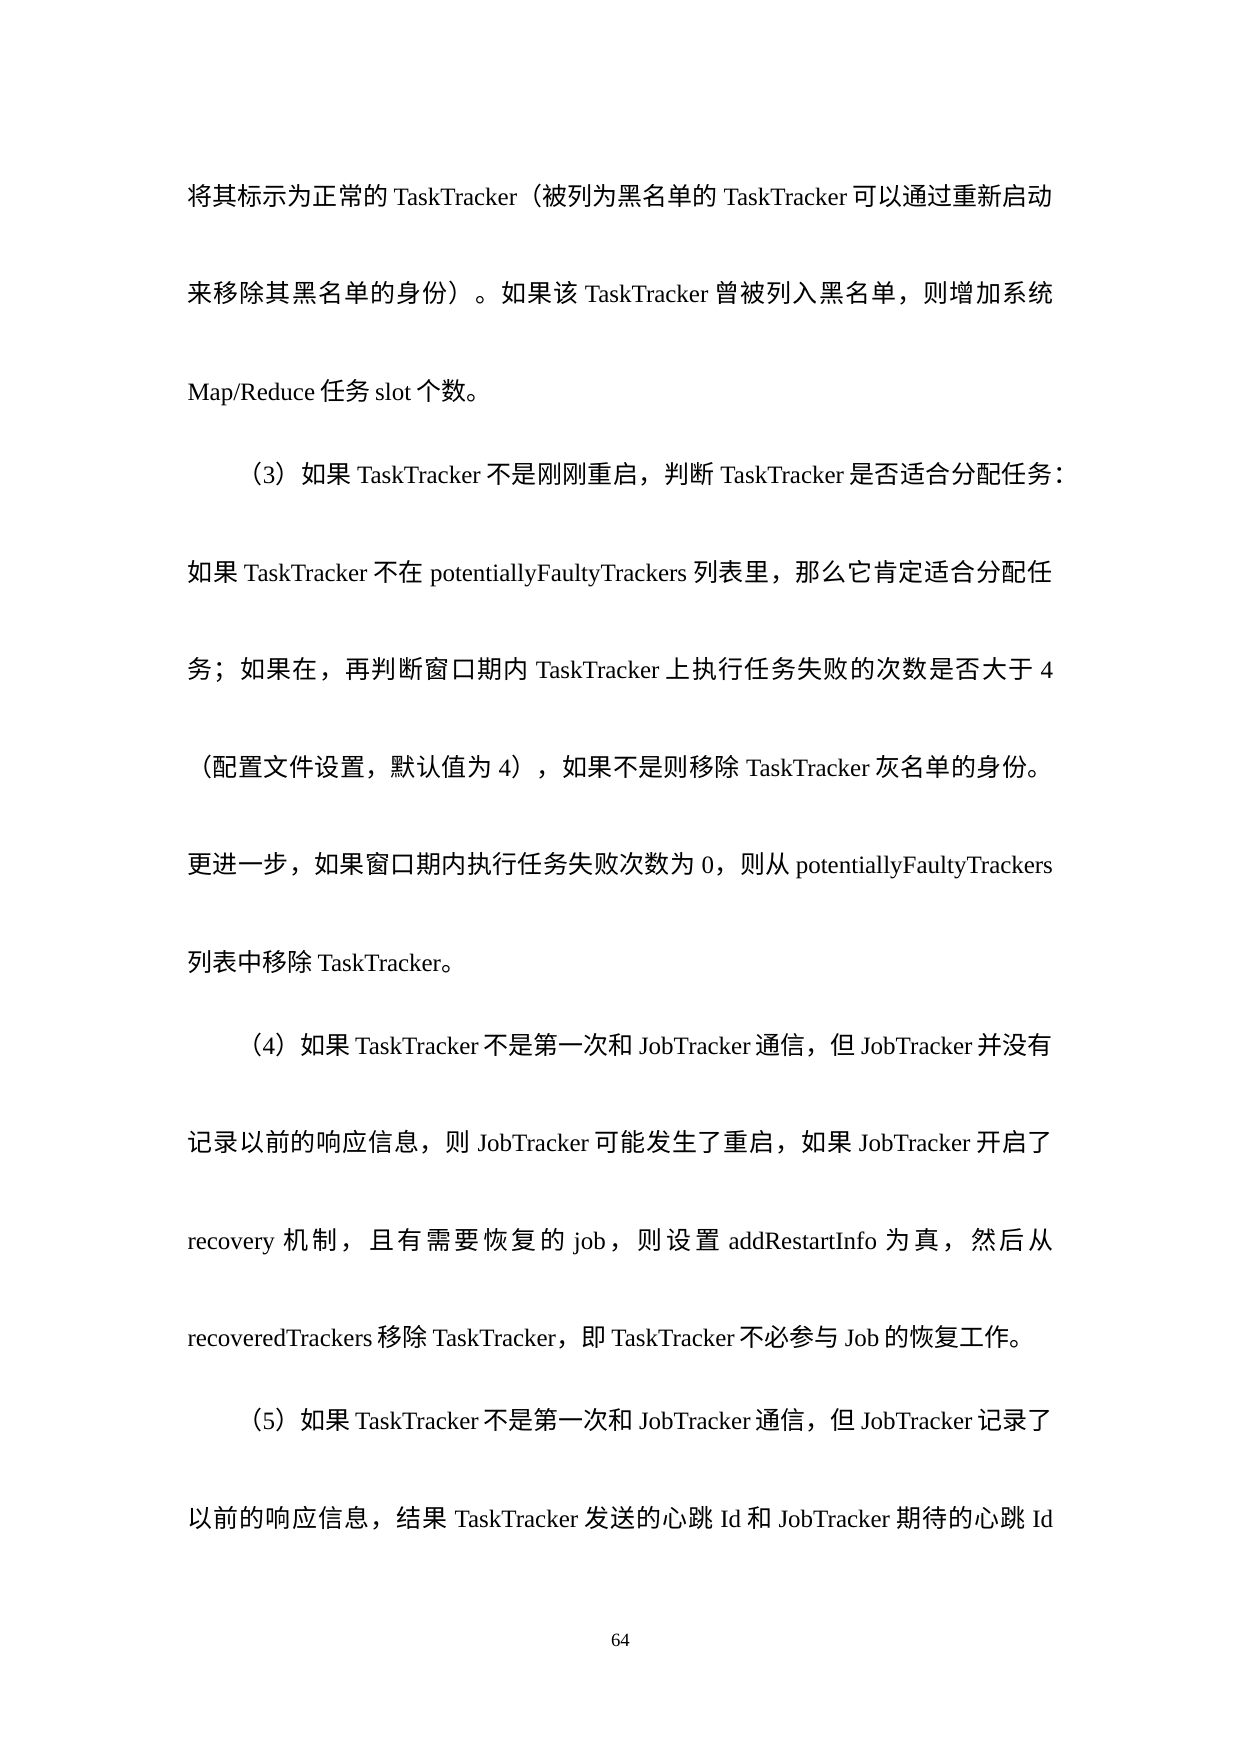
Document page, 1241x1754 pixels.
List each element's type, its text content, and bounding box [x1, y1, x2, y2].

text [187, 1386, 1053, 1549]
text （3）如果TaskTracker不是刚刚重启，判断TaskTracker是否适合分配任务：如果TaskTracker不在potentiallyFaultyTrackers列表里，那么它肯定适合分配任务；如果在，再判断窗口期内TaskTracker上执行任务失败的次数是否大于4（配置文件设置，默认值为4），如果不是则移除TaskTracker灰名单的身份。更进一步，如果窗口期内执行任务失败次数为0，则从potentiallyFaultyTrackers列表中移除TaskTracker。 [187, 440, 1053, 993]
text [187, 162, 1053, 422]
text （4）如果TaskTracker不是第一次和JobTracker通信，但JobTracker并没有记录以前的响应信息，则JobTracker可能发生了重启，如果JobTracker开启了recovery机制，且有需要恢复的job，则设置addRestartInfo为真，然后从recoveredTrackers移除TaskTracker，即TaskTracker不必参与Job的恢复工作。 [187, 1011, 1053, 1368]
